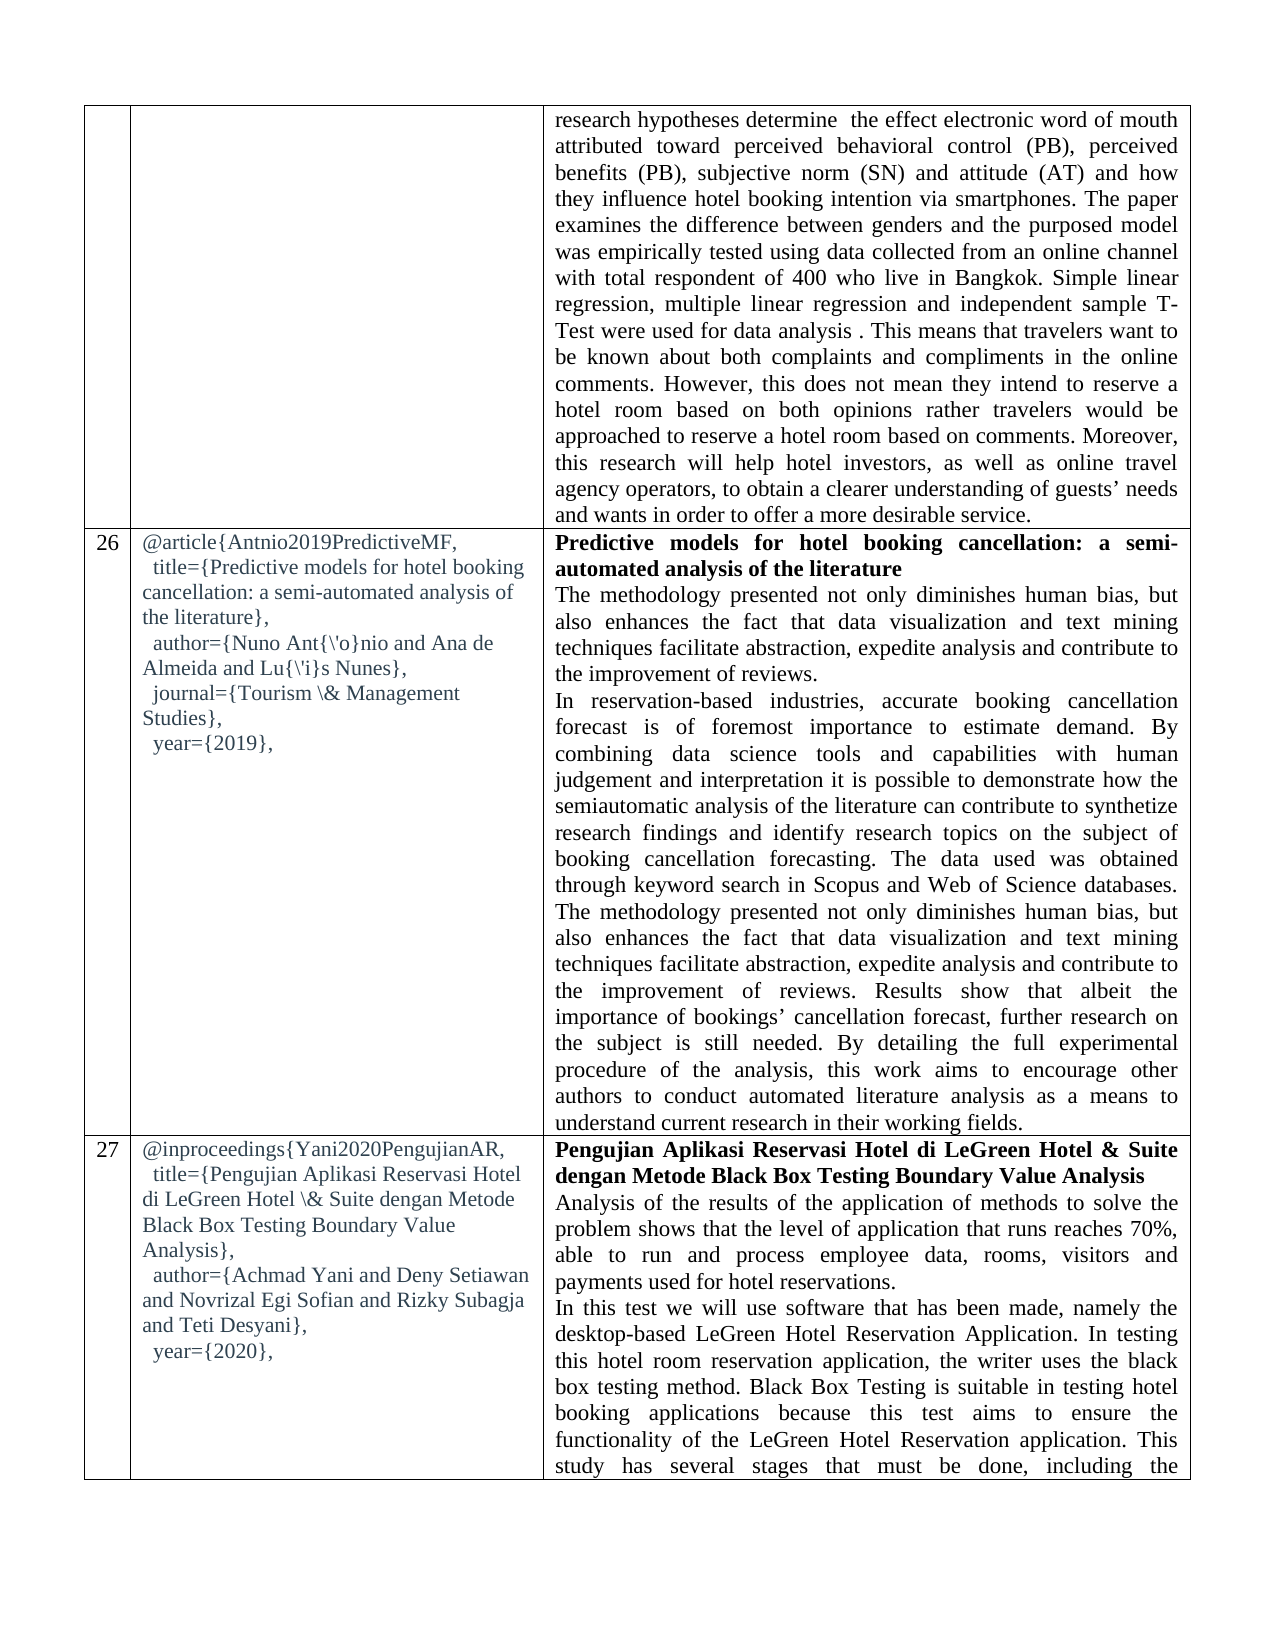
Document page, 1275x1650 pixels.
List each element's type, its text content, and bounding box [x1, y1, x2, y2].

table_cell 25 [85, 106, 130, 528]
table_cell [544, 1136, 1190, 1478]
table_cell 26 [85, 529, 130, 1135]
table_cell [131, 1136, 543, 1478]
table_cell @article{Antnio2019PredictiveMF, title={Predictive models for hotel booking cancellation: a semi-automated analysis of the literature}, author={Nuno Ant{\'o}nio and Ana de Almeida and Lu{\'i}s Nunes}, journal={Tourism \& Management Studies}, year={2019}, [131, 529, 543, 1135]
table_cell Predictive models for hotel booking cancellation: a semi-automated analysis of the literature The methodology presented not only diminishes human bias, but also enhances the fact that data visualization and text mining techniques facilitate abstraction, expedite analysis and contribute to the improvement of reviews. In reservation-based industries, accurate booking cancellation forecast is of foremost importance to estimate demand. By combining data science tools and capabilities with human judgement and interpretation it is possible to demonstrate how the semiautomatic analysis of the literature can contribute to synthetize research findings and identify research topics on the subject of booking cancellation forecasting. The data used was obtained through keyword search in Scopus and Web of Science databases. The methodology presented not only diminishes human bias, but also enhances the fact that data visualization and text mining techniques facilitate abstraction, expedite analysis and contribute to the improvement of reviews. Results show that albeit the importance of bookings’ cancellation forecast, further research on the subject is still needed. By detailing the full experimental procedure of the analysis, this work aims to encourage other authors to conduct automated literature analysis as a means to understand current research in their working fields. [544, 529, 1190, 1135]
table_cell 27 [85, 1136, 130, 1478]
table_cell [544, 106, 1190, 528]
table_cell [131, 106, 543, 528]
